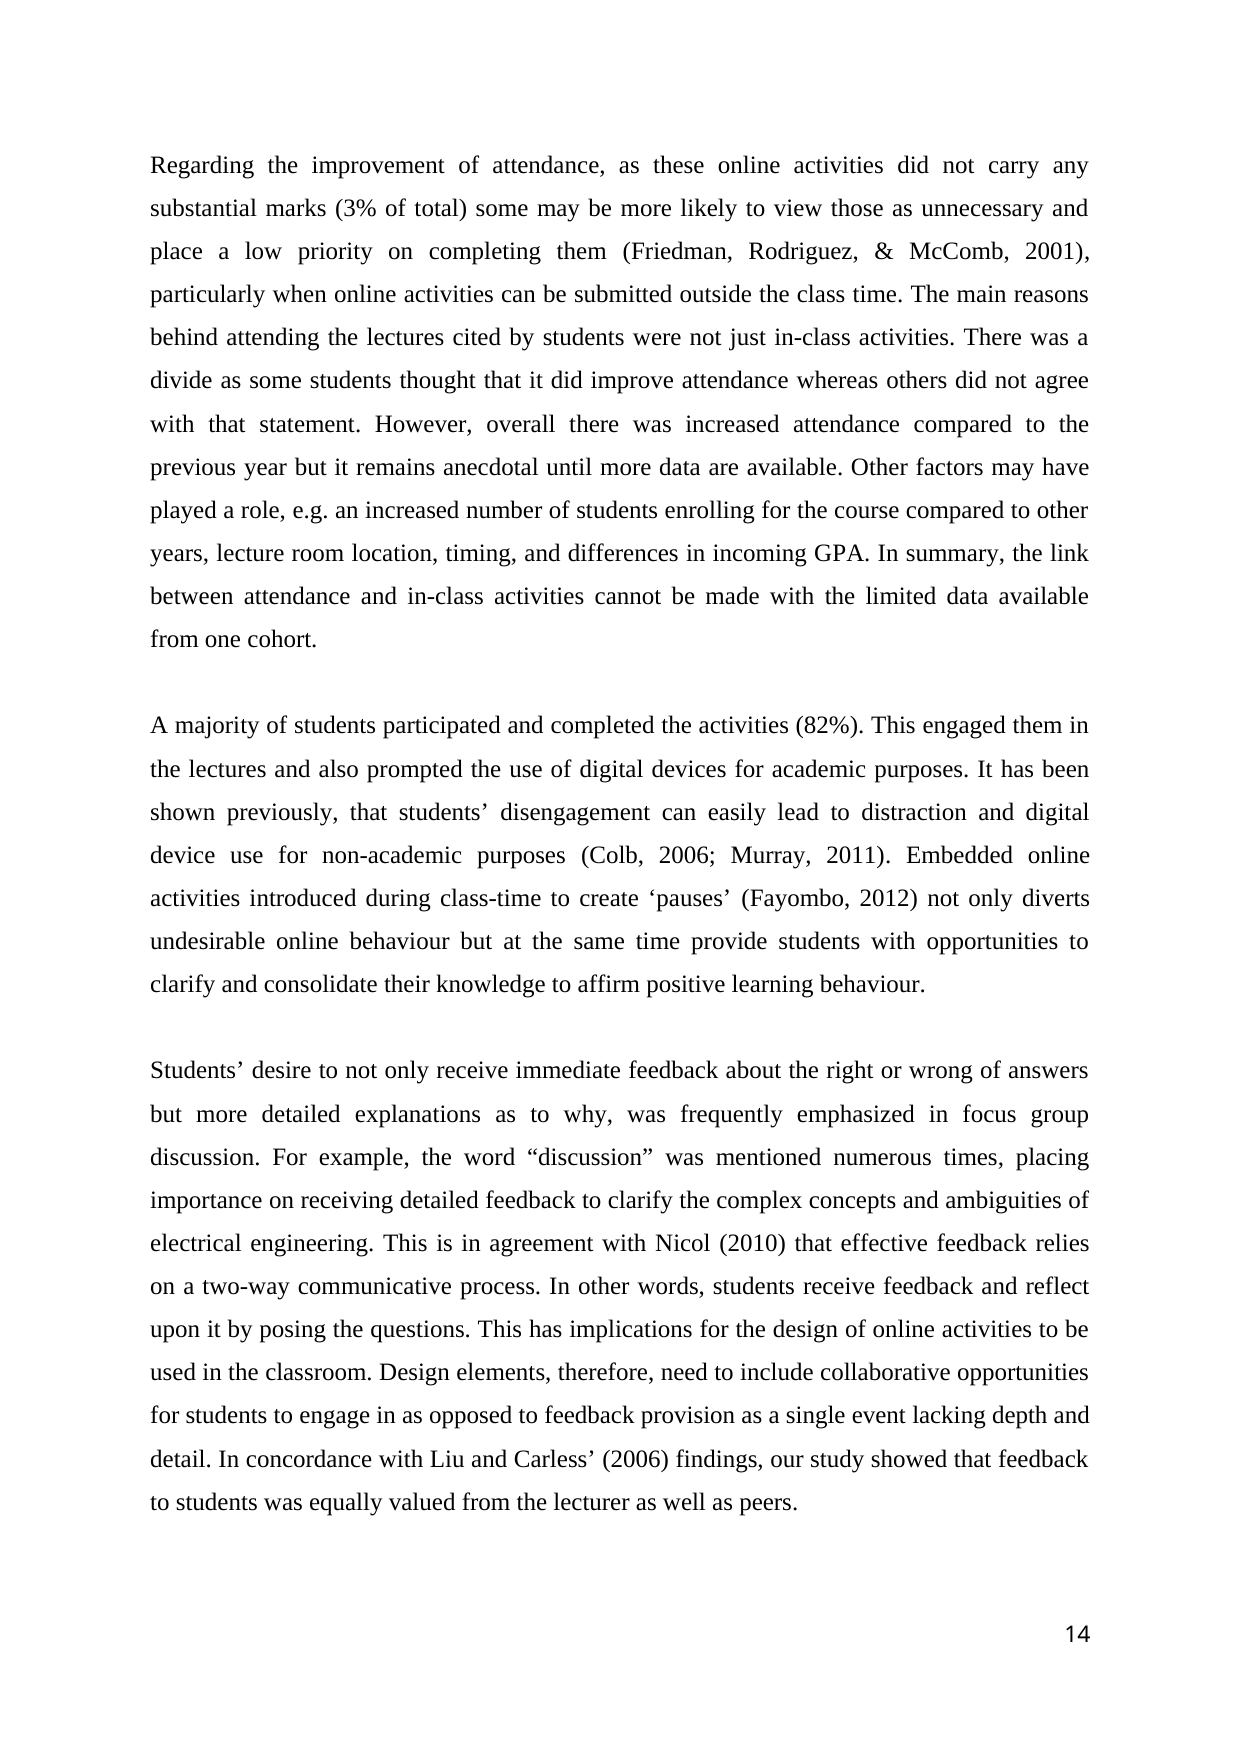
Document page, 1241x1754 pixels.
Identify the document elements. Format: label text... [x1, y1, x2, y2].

text Regarding the improvement of attendance, as these online activities did not carry any substantial marks (3% of total) some may be more likely to view those as unnecessary and place a low priority on completing them (Friedman, Rodriguez, & McComb, 2001), particularly when online activities can be submitted outside the class time. The main reasons behind attending the lectures cited by students were not just in-class activities. There was a divide as some students thought that it did improve attendance whereas others did not agree with that statement. However, overall there was increased attendance compared to the previous year but it remains anecdotal until more data are available. Other factors may have played a role, e.g. an increased number of students enrolling for the course compared to other years, lecture room location, timing, and differences in incoming GPA. In summary, the link between attendance and in-class activities cannot be made with the limited data available from one cohort. [150, 150, 1090, 653]
text Students’ desire to not only receive immediate feedback about the right or wrong of answers but more detailed explanations as to why, was frequently emphasized in focus group discussion. For example, the word “discussion” was mentioned numerous times, placing importance on receiving detailed feedback to clarify the complex concepts and ambiguities of electrical engineering. This is in agreement with Nicol (2010) that effective feedback relies on a two-way communicative process. In other words, students receive feedback and reflect upon it by posing the questions. This has implications for the design of online activities to be used in the classroom. Design elements, therefore, need to include collaborative opportunities for students to engage in as opposed to feedback provision as a single event lacking depth and detail. In concordance with Liu and Carless’ (2006) findings, our study showed that feedback to students was equally valued from the lecturer as well as peers. [150, 1056, 1090, 1516]
text A majority of students participated and completed the activities (82%). This engaged them in the lectures and also prompted the use of digital devices for academic purposes. It has been shown previously, that students’ disengagement can easily lead to distraction and digital device use for non-academic purposes (Colb, 2006; Murray, 2011). Embedded online activities introduced during class-time to create ‘pauses’ (Fayombo, 2012) not only diverts undesirable online behaviour but at the same time provide students with opportunities to clarify and consolidate their knowledge to affirm positive learning behaviour. [150, 711, 1090, 998]
